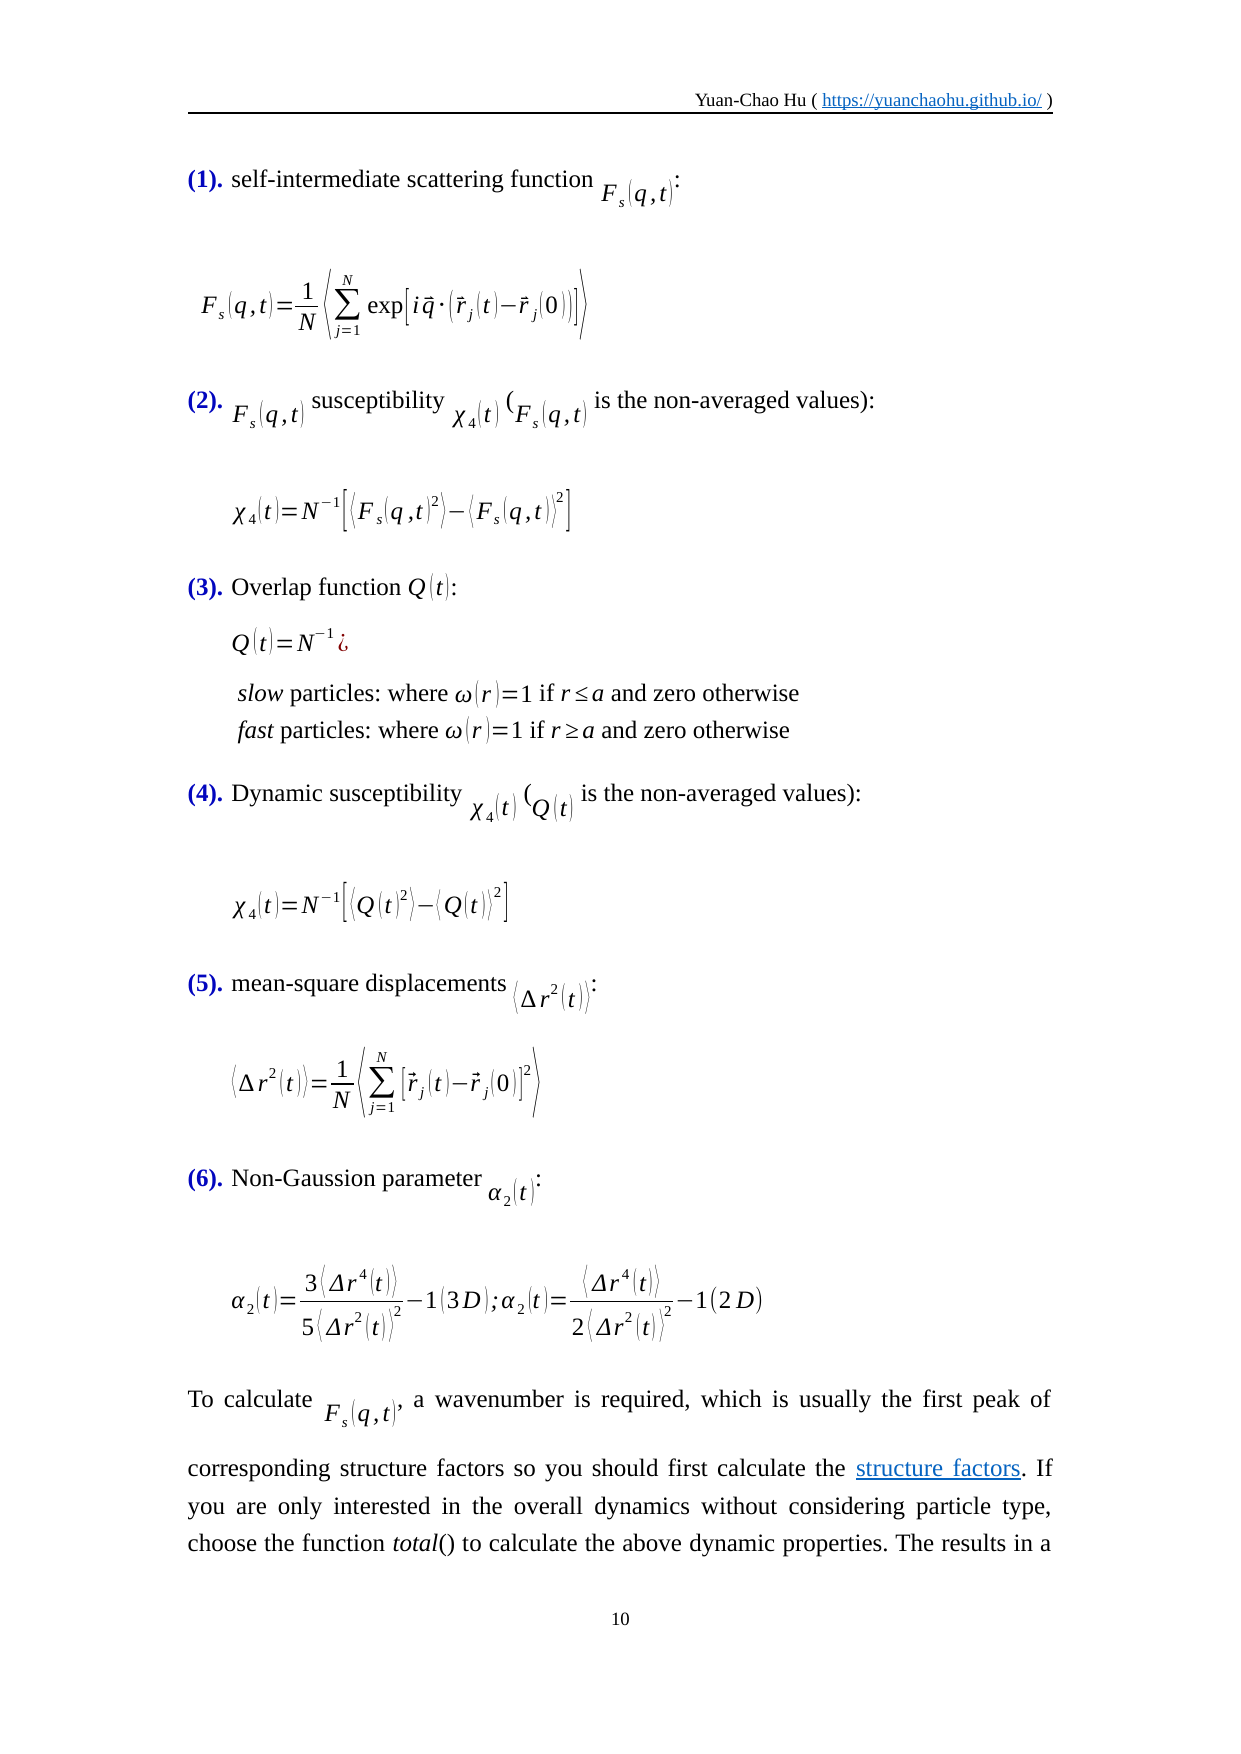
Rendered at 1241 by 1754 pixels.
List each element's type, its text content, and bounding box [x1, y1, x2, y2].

text slow particles: where if and zero otherwise [187, 678, 1053, 710]
list mean-square displacements : [187, 965, 1053, 1030]
list self-intermediate scattering function : [187, 162, 1053, 227]
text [187, 1382, 1053, 1559]
list susceptibility ( is the non-averaged values): [187, 383, 1053, 448]
text fast particles: where if and zero otherwise [187, 714, 1053, 747]
list Non-Gaussion parameter : [187, 1161, 1053, 1226]
list Overlap function : [187, 572, 1053, 604]
list Dynamic susceptibility ( is the non-averaged values): [187, 776, 1053, 841]
